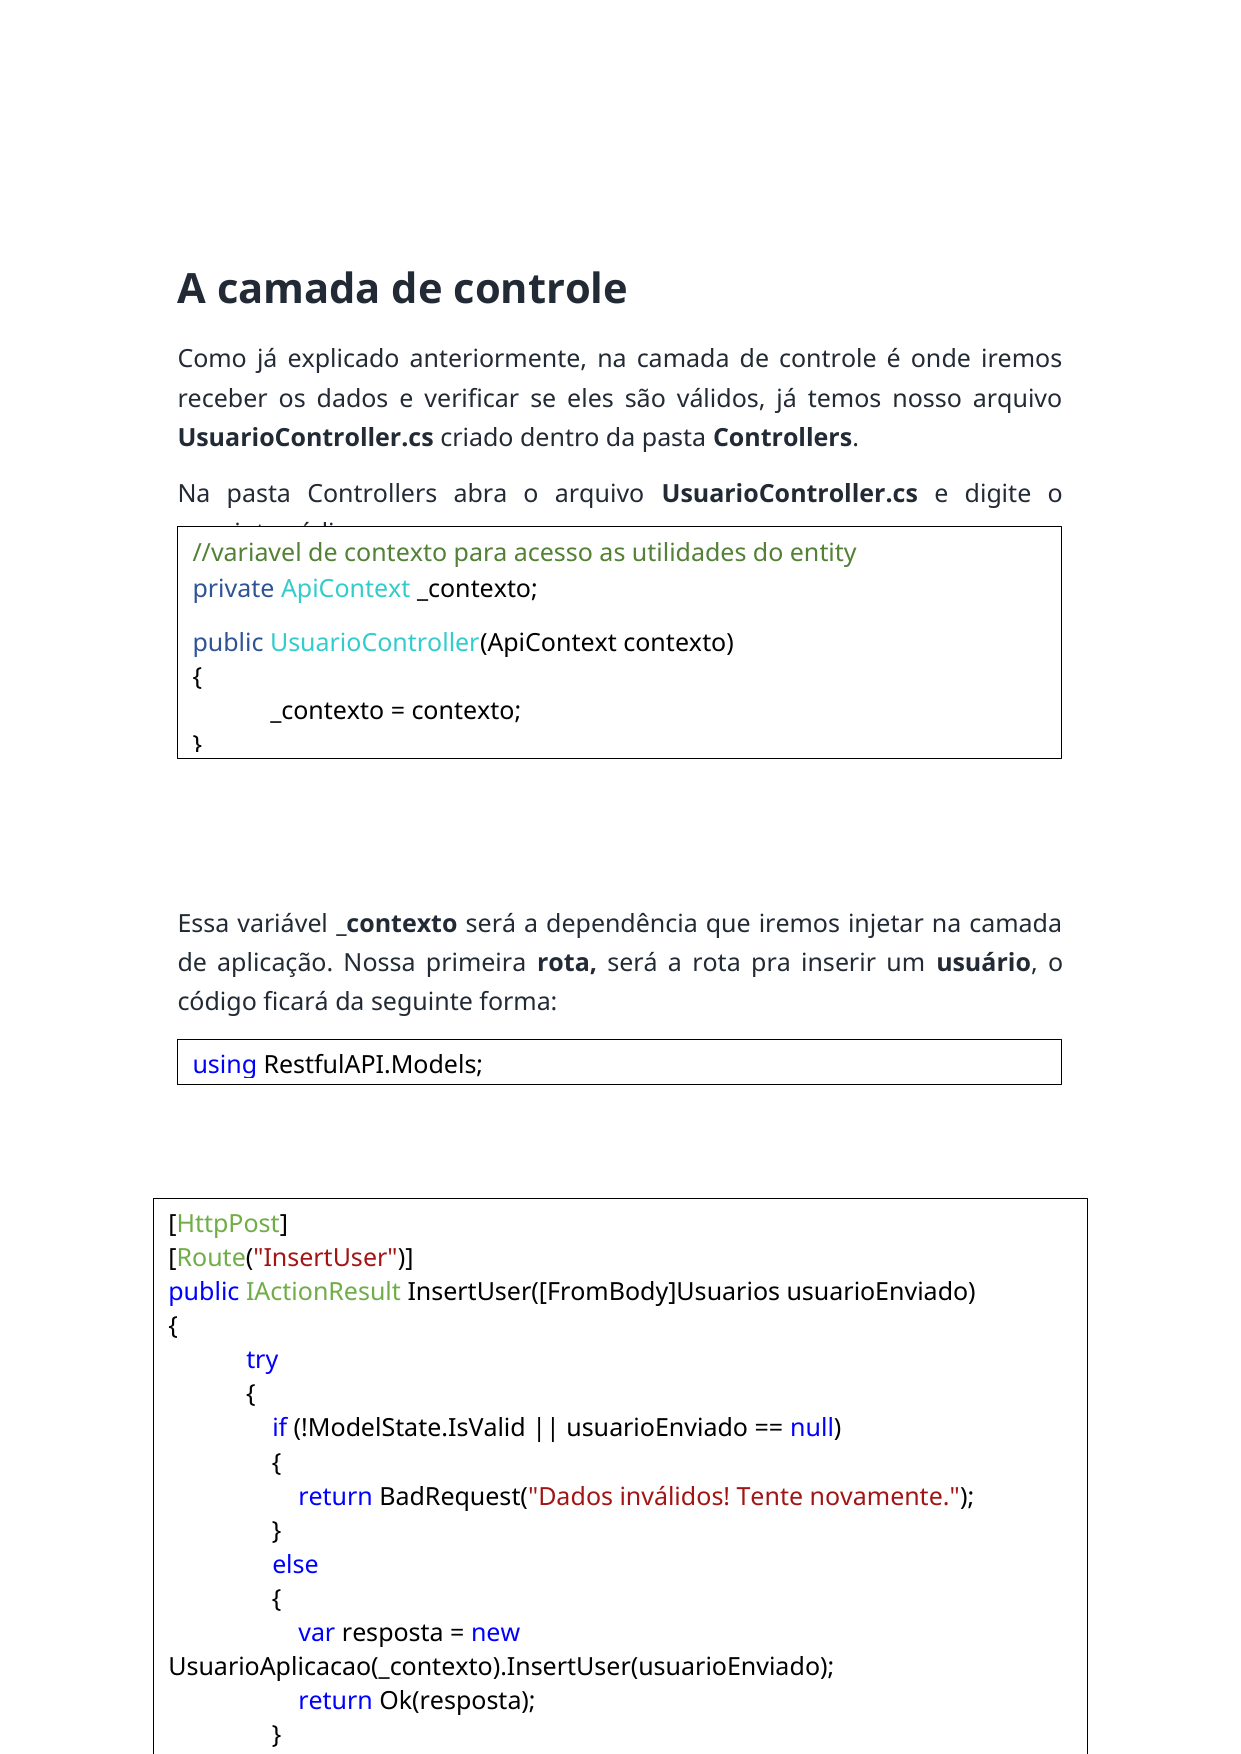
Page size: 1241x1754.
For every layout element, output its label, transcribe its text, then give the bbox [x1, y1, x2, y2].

text Como já explicado anteriormente, na camada de controle é onde iremos receber os dados e verificar se eles são válidos, já temos nosso arquivo UsuarioController.cs criado dentro da pasta Controllers. [177, 341, 1063, 453]
text Essa variável _contexto será a dependência que iremos injetar na camada de aplicação. Nossa primeira rota, será a rota pra inserir um usuário, o código ficará da seguinte forma: [177, 905, 1063, 1018]
text A camada de controle [177, 259, 1063, 316]
text Na pasta Controllers abra o arquivo UsuarioController.cs e digite o seguinte código: [177, 475, 1063, 548]
